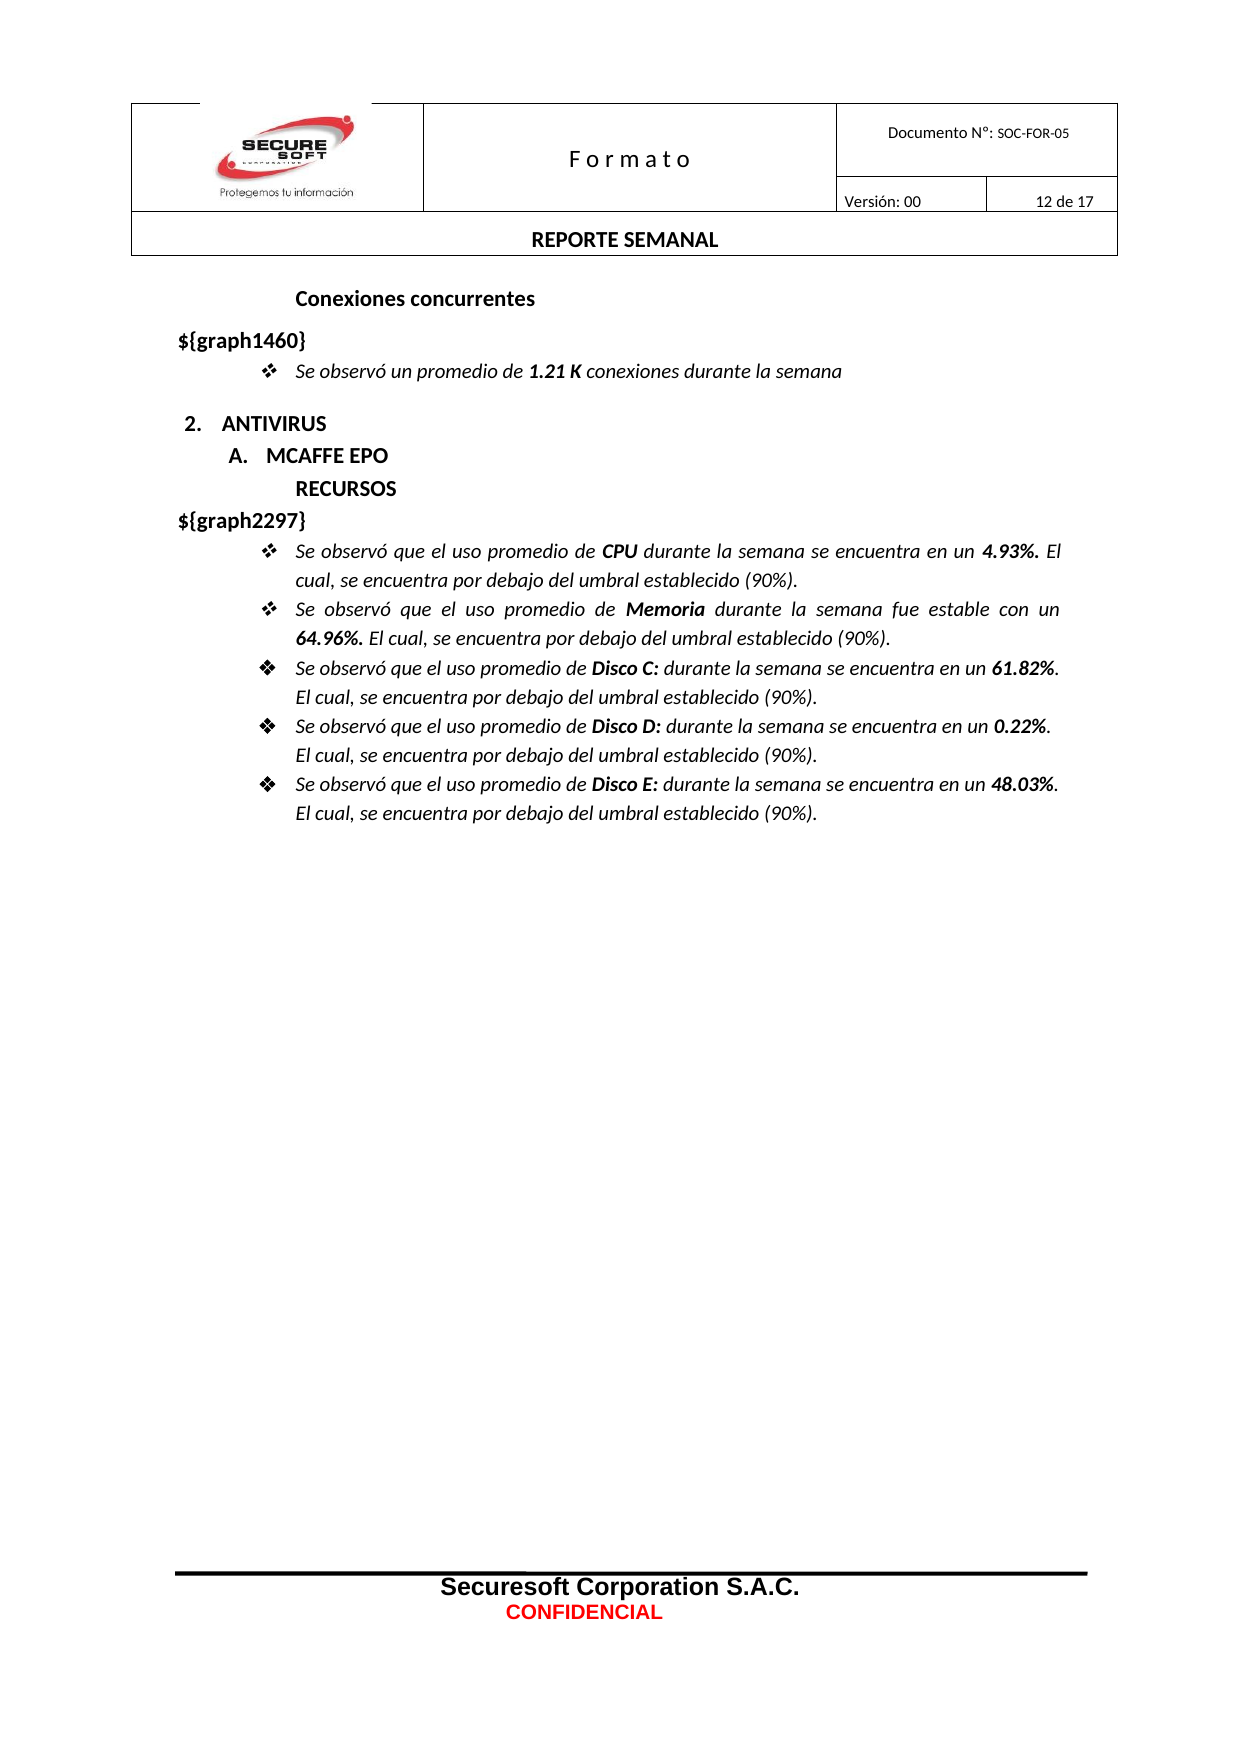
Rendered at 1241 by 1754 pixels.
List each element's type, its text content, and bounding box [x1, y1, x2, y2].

picture [200, 103, 372, 207]
list Se observó un promedio de 1.21 K conexiones durante la semana [258, 358, 1063, 384]
text ${graph1460} [177, 326, 1063, 354]
list Se observó que el uso promedio de CPU durante la semana se encuentra en un 4.93%. El cual, se encuentra por debajo del umbral establecido (90%). [258, 538, 1063, 593]
list Se observó que el uso promedio de Memoria durante la semana fue estable con un 64.96%. El cual, se encuentra por debajo del umbral establecido (90%). [258, 596, 1063, 651]
list Se observó que el uso promedio de Disco E: durante la semana se encuentra en un 48.03%. El cual, se encuentra por debajo del umbral establecido (90%). [258, 771, 1063, 826]
list MCAFFE EPO [228, 441, 1063, 469]
list ANTIVIRUS [184, 409, 1063, 437]
text RECURSOS [295, 474, 1063, 502]
text Conexiones concurrentes [295, 284, 1063, 312]
text ${graph2297} [177, 506, 1063, 534]
list Se observó que el uso promedio de Disco C: durante la semana se encuentra en un 61.82%. El cual, se encuentra por debajo del umbral establecido (90%). [258, 655, 1063, 709]
list Se observó que el uso promedio de Disco D: durante la semana se encuentra en un 0.22%. El cual, se encuentra por debajo del umbral establecido (90%). [258, 713, 1063, 768]
